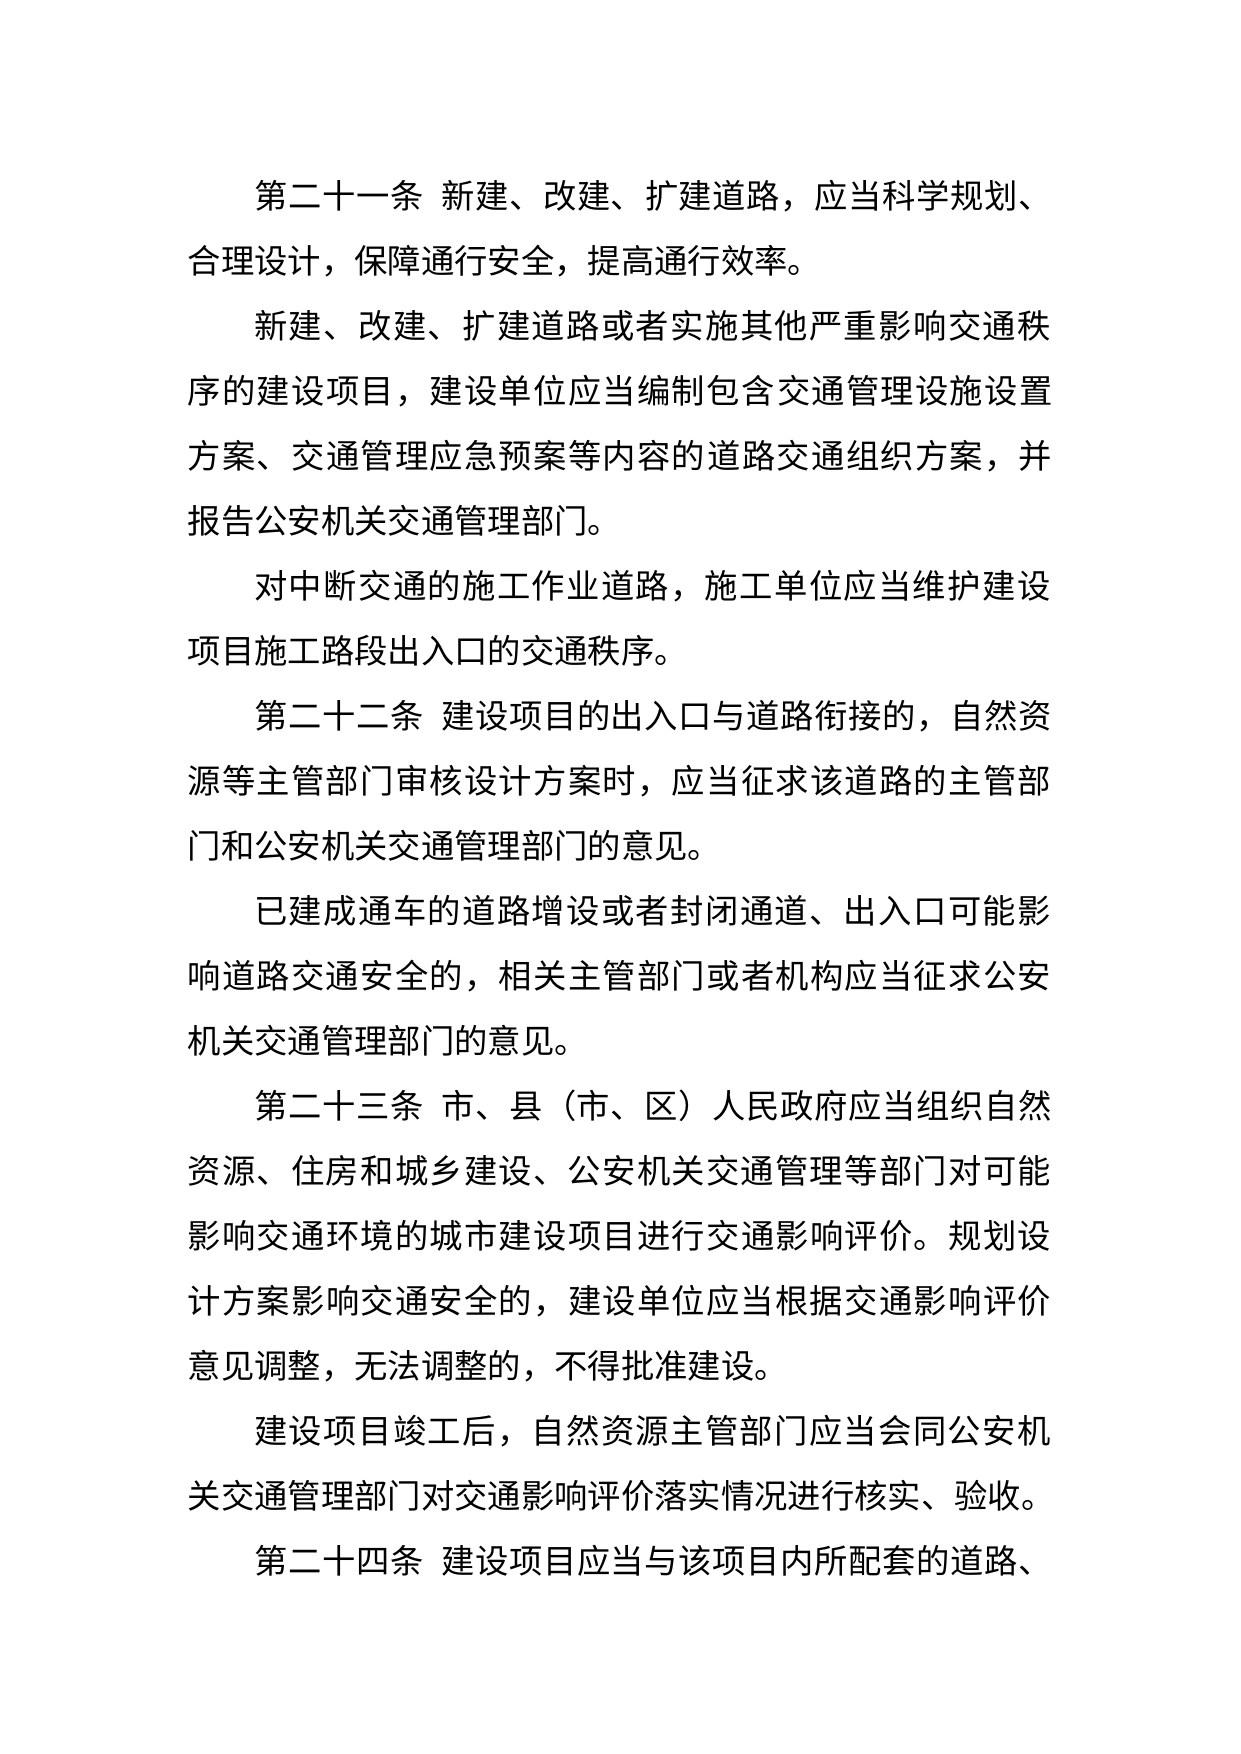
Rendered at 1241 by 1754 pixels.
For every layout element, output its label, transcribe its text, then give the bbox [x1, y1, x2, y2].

text 第二十一条 新建、改建、扩建道路，应当科学规划、合理设计，保障通行安全，提高通行效率。 [187, 162, 1053, 292]
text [187, 1527, 1053, 1592]
text 建设项目竣工后，自然资源主管部门应当会同公安机关交通管理部门对交通影响评价落实情况进行核实、验收。 [187, 1397, 1053, 1527]
text 新建、改建、扩建道路或者实施其他严重影响交通秩序的建设项目，建设单位应当编制包含交通管理设施设置方案、交通管理应急预案等内容的道路交通组织方案，并报告公安机关交通管理部门。 [187, 292, 1053, 552]
text 第二十三条 市、县（市、区）人民政府应当组织自然资源、住房和城乡建设、公安机关交通管理等部门对可能影响交通环境的城市建设项目进行交通影响评价。规划设计方案影响交通安全的，建设单位应当根据交通影响评价意见调整，无法调整的，不得批准建设。 [187, 1072, 1053, 1397]
text 对中断交通的施工作业道路，施工单位应当维护建设项目施工路段出入口的交通秩序。 [187, 552, 1053, 682]
text 第二十二条 建设项目的出入口与道路衔接的，自然资源等主管部门审核设计方案时，应当征求该道路的主管部门和公安机关交通管理部门的意见。 [187, 682, 1053, 877]
text 已建成通车的道路增设或者封闭通道、出入口可能影响道路交通安全的，相关主管部门或者机构应当征求公安机关交通管理部门的意见。 [187, 877, 1053, 1072]
